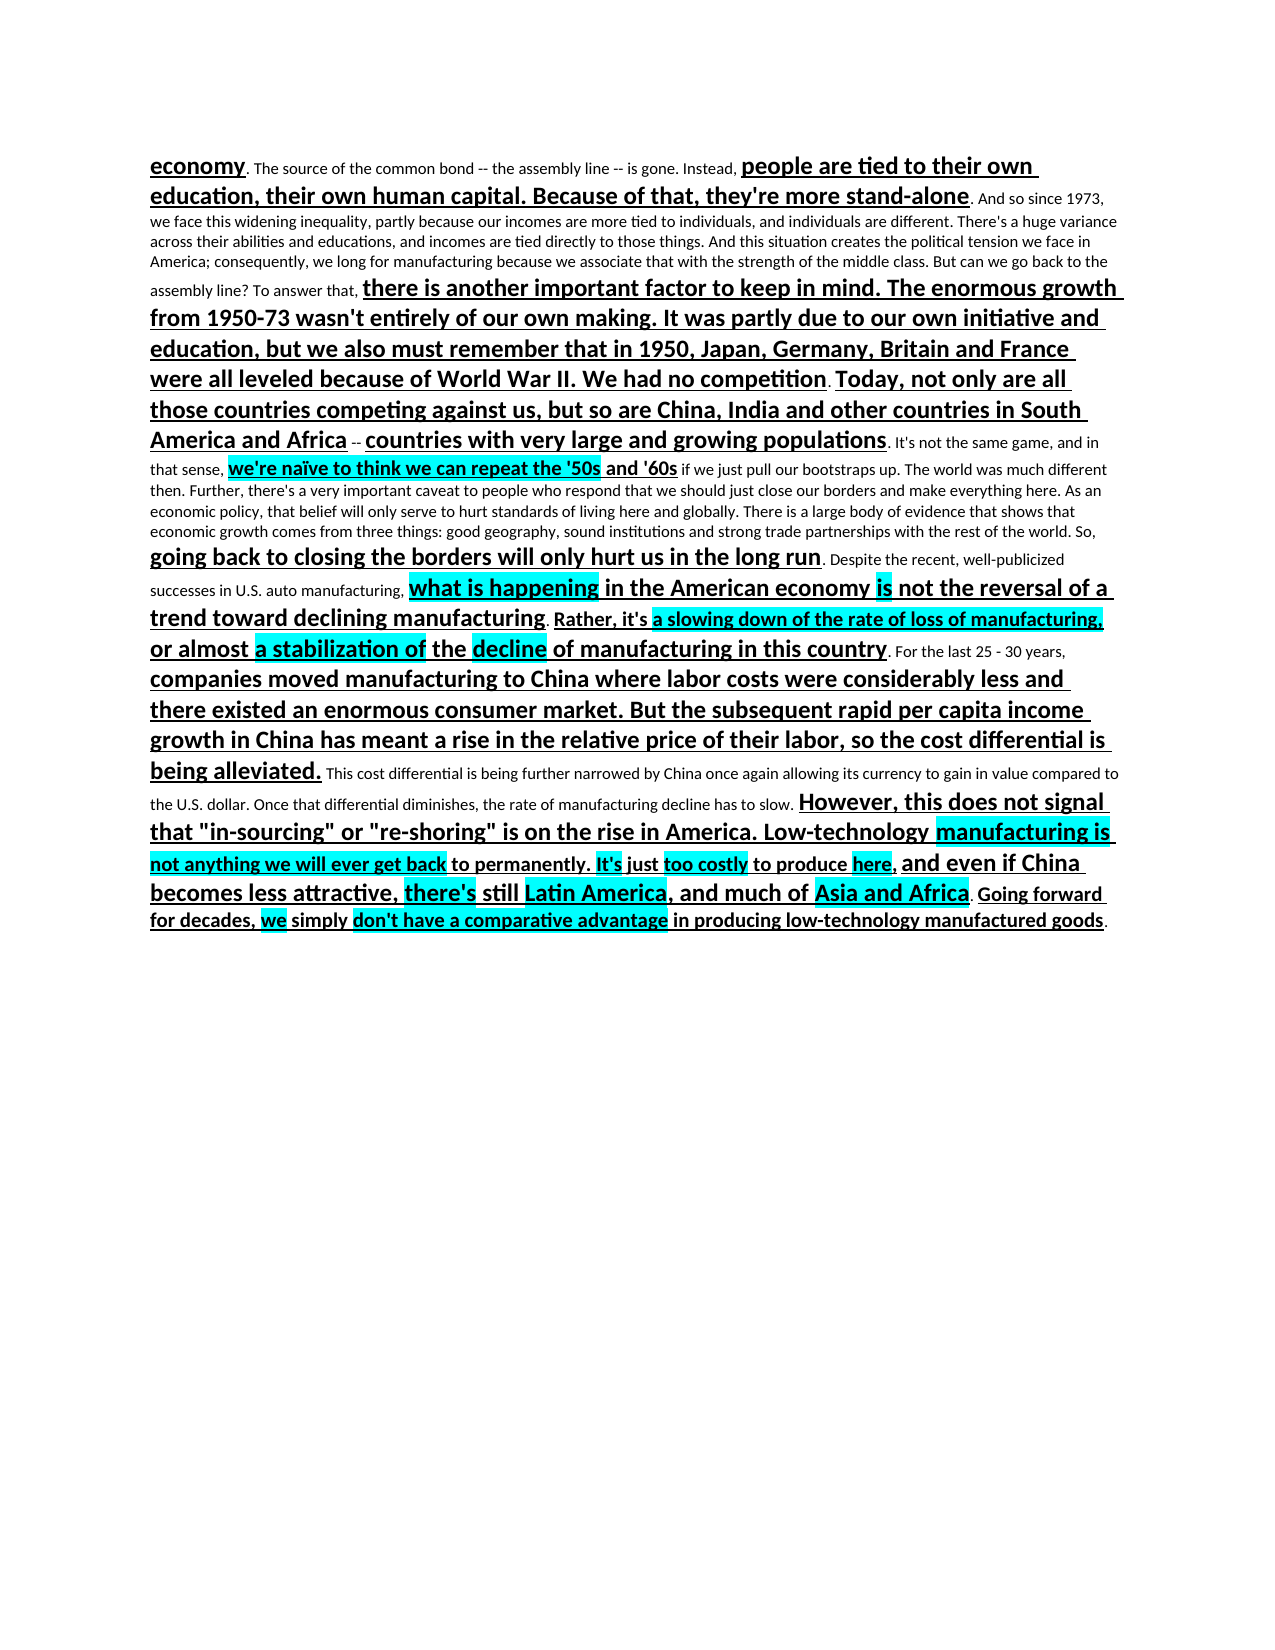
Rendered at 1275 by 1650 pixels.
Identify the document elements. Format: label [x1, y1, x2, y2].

text [150, 150, 1125, 933]
